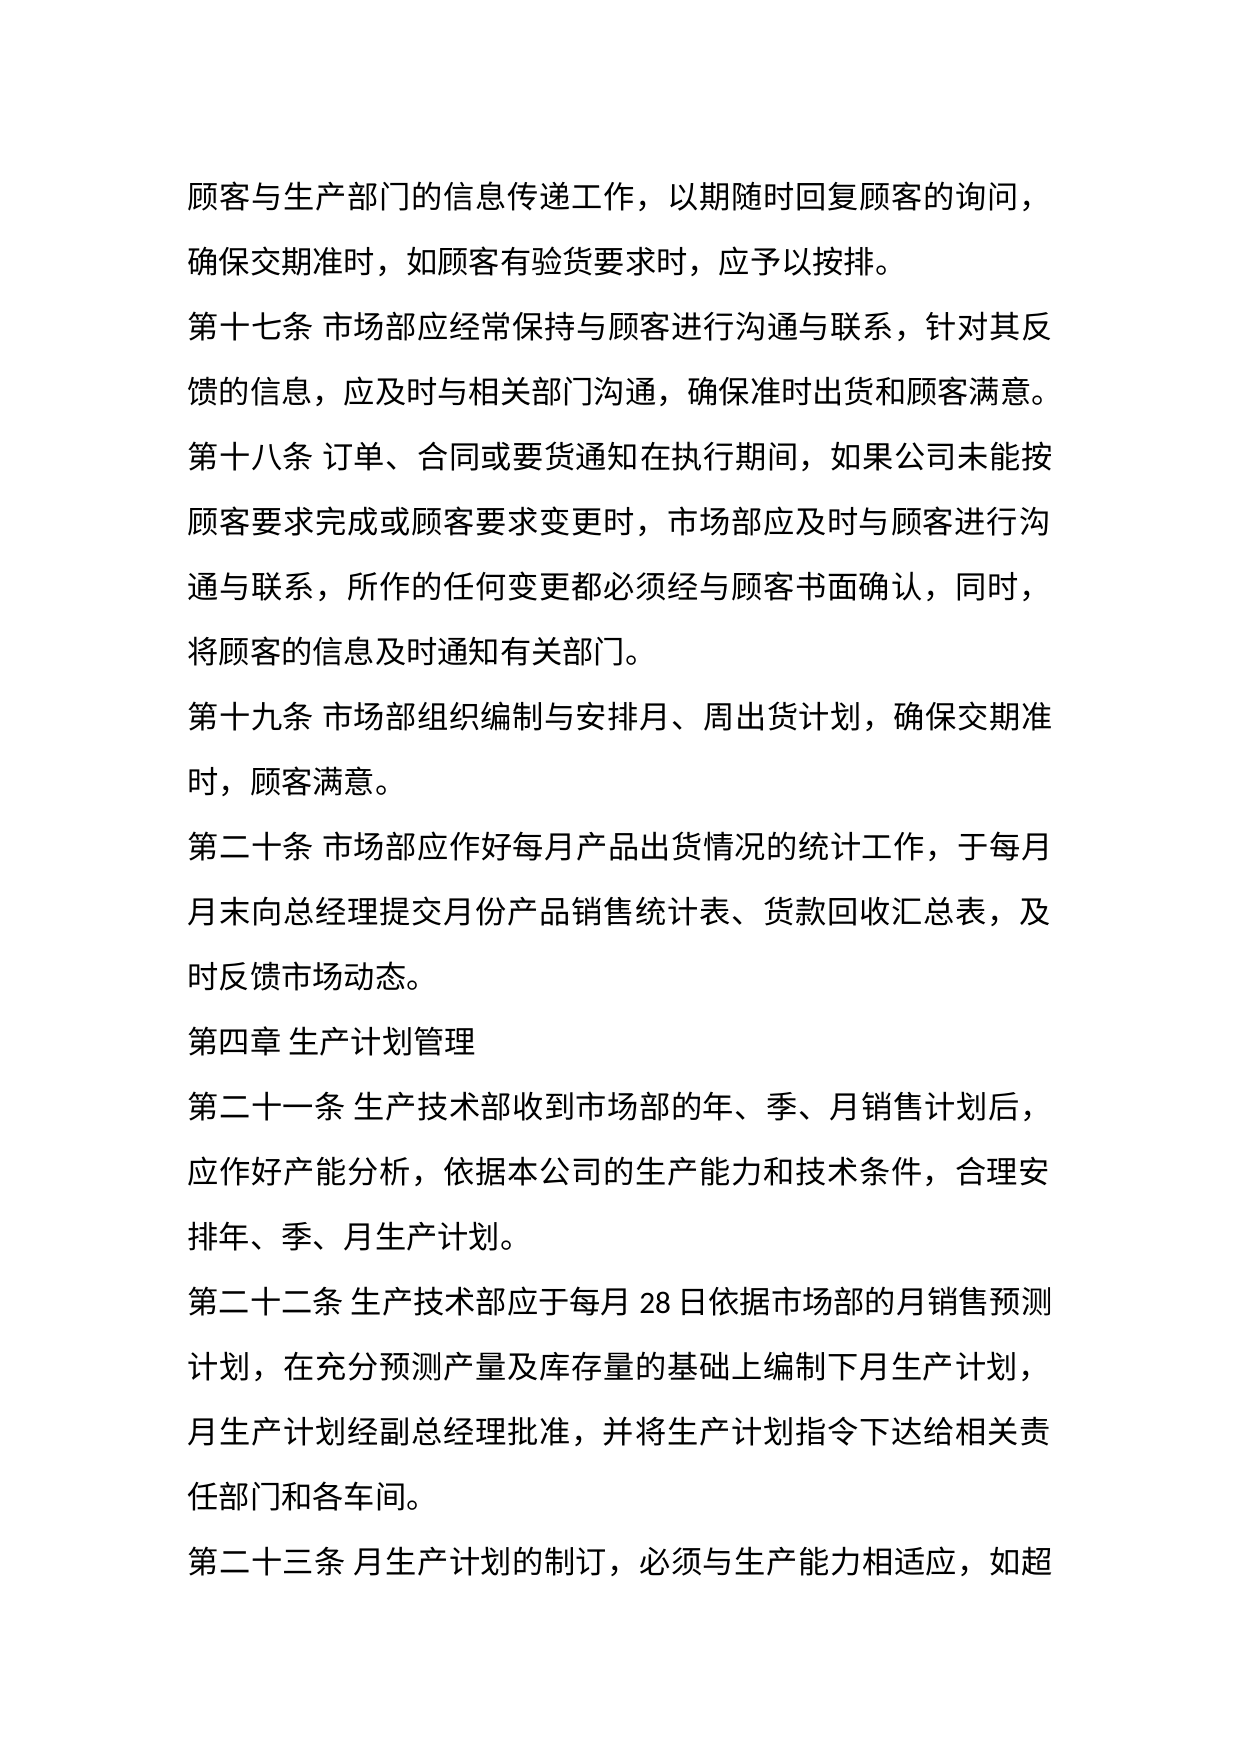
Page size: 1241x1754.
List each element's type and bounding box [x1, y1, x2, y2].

text [187, 162, 1053, 1592]
